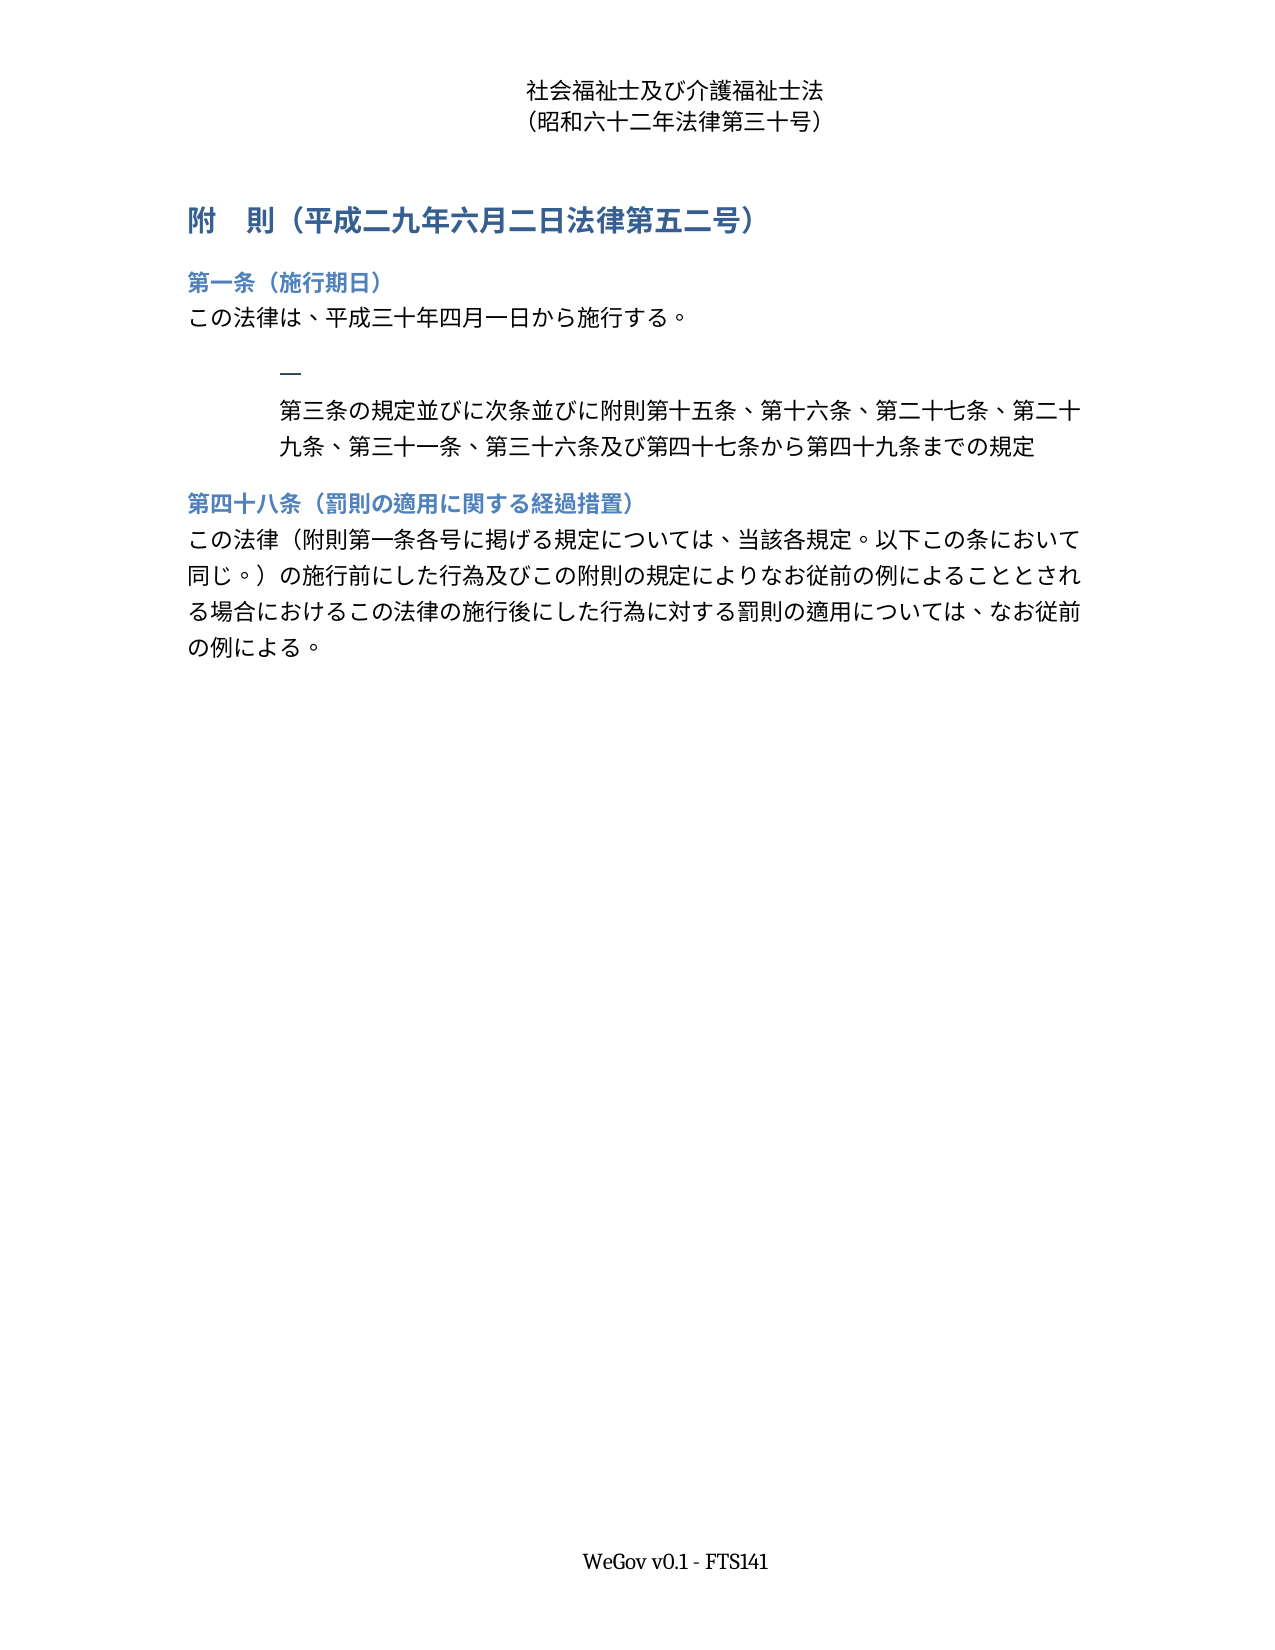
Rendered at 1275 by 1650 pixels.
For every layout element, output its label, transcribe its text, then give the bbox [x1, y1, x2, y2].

subtitle 附 則（平成二九年六月二日法律第五二号） [187, 200, 1087, 240]
subtitle 一 [279, 359, 1087, 390]
text この法律は、平成三十年四月一日から施行する。 [187, 302, 1087, 334]
subtitle 第一条（施行期日） [187, 266, 1087, 298]
text 第三条の規定並びに次条並びに附則第十五条、第十六条、第二十七条、第二十九条、第三十一条、第三十六条及び第四十七条から第四十九条までの規定 [279, 395, 1087, 462]
subtitle 第四十八条（罰則の適用に関する経過措置） [187, 488, 1087, 519]
text この法律（附則第一条各号に掲げる規定については、当該各規定。以下この条において同じ。）の施行前にした行為及びこの附則の規定によりなお従前の例によることとされる場合におけるこの法律の施行後にした行為に対する罰則の適用については、なお従前の例による。 [187, 524, 1087, 663]
